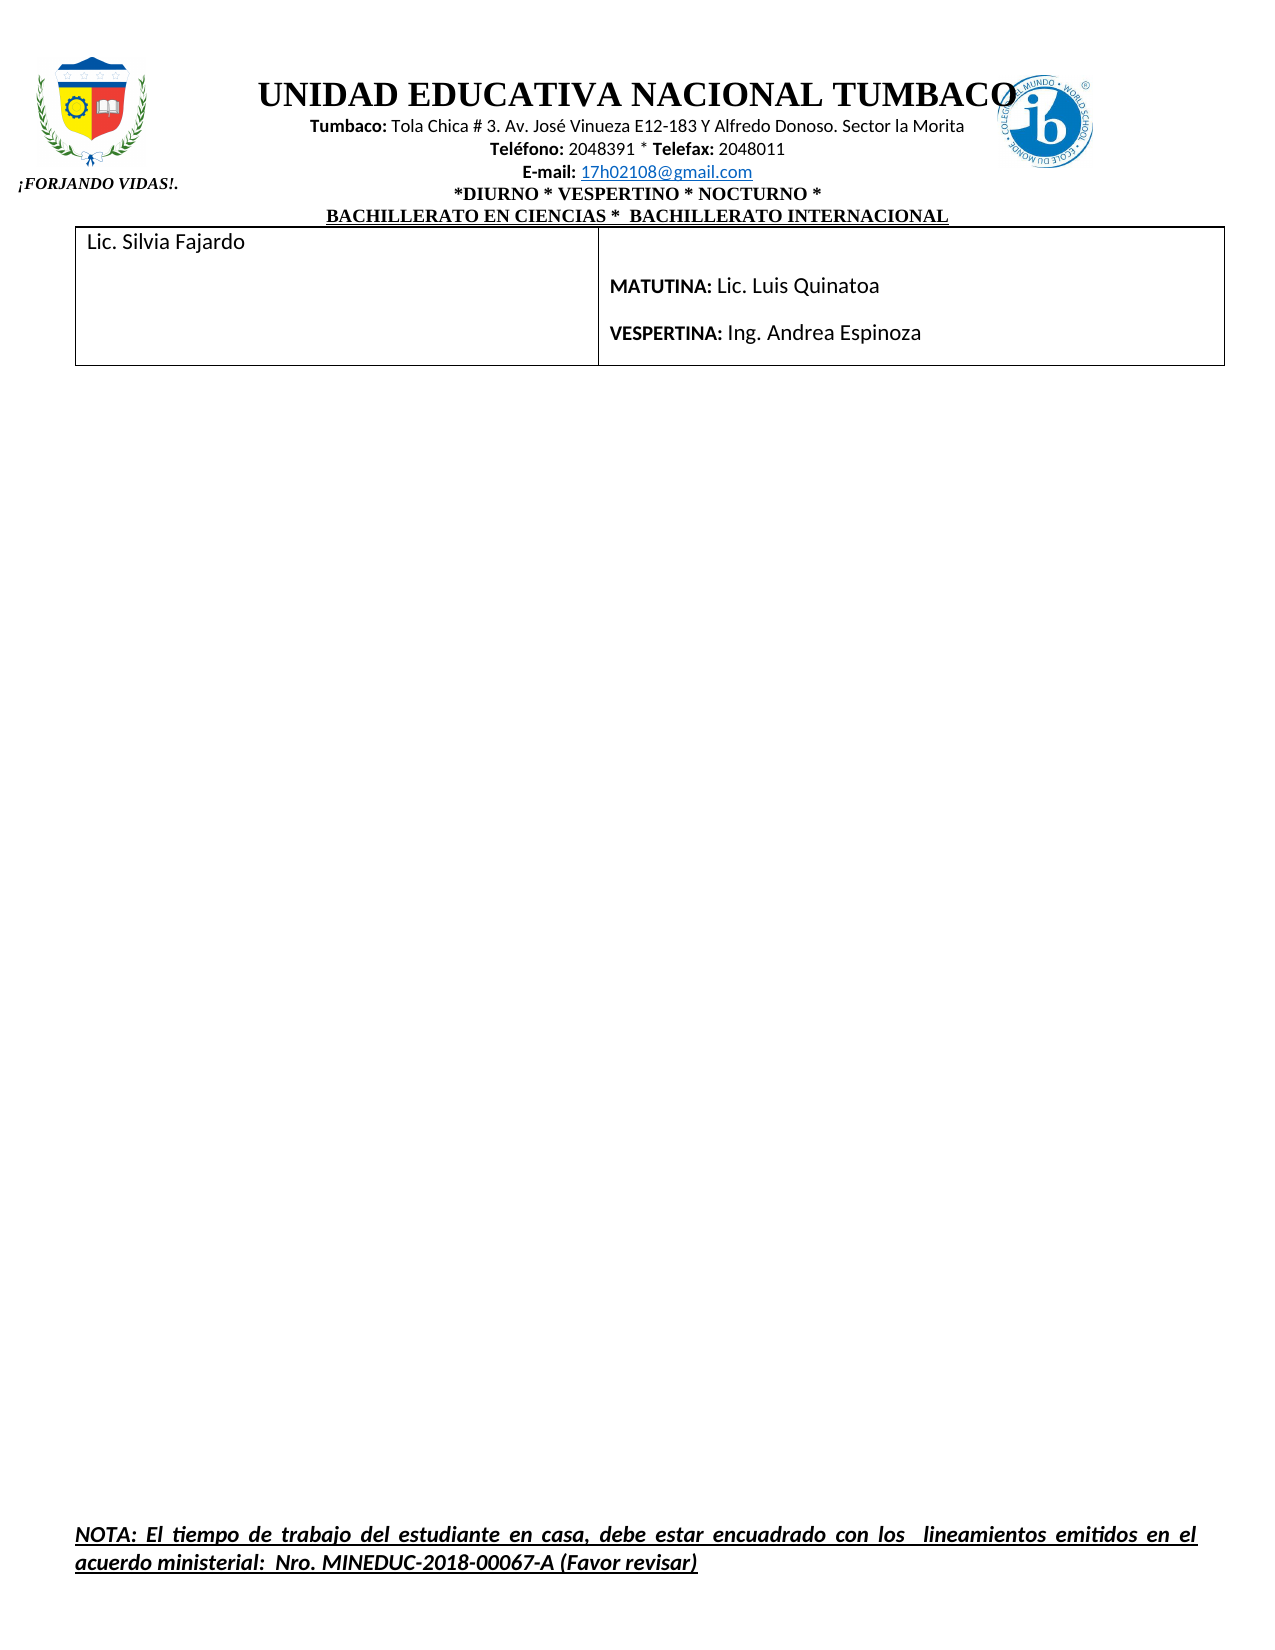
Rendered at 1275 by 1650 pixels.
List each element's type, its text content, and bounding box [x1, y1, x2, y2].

picture [36, 57, 147, 166]
picture [997, 75, 1093, 168]
picture [997, 84, 1010, 105]
table_cell REVISADO COORDINADOR ÁREA/NIVEL: MATUTINA: Lic. Luis Quinatoa VESPERTINA: Ing. Andrea Espinoza [599, 228, 1224, 365]
table_cell ELABORADO POR: Lic. Silvia Fajardo [76, 228, 598, 365]
